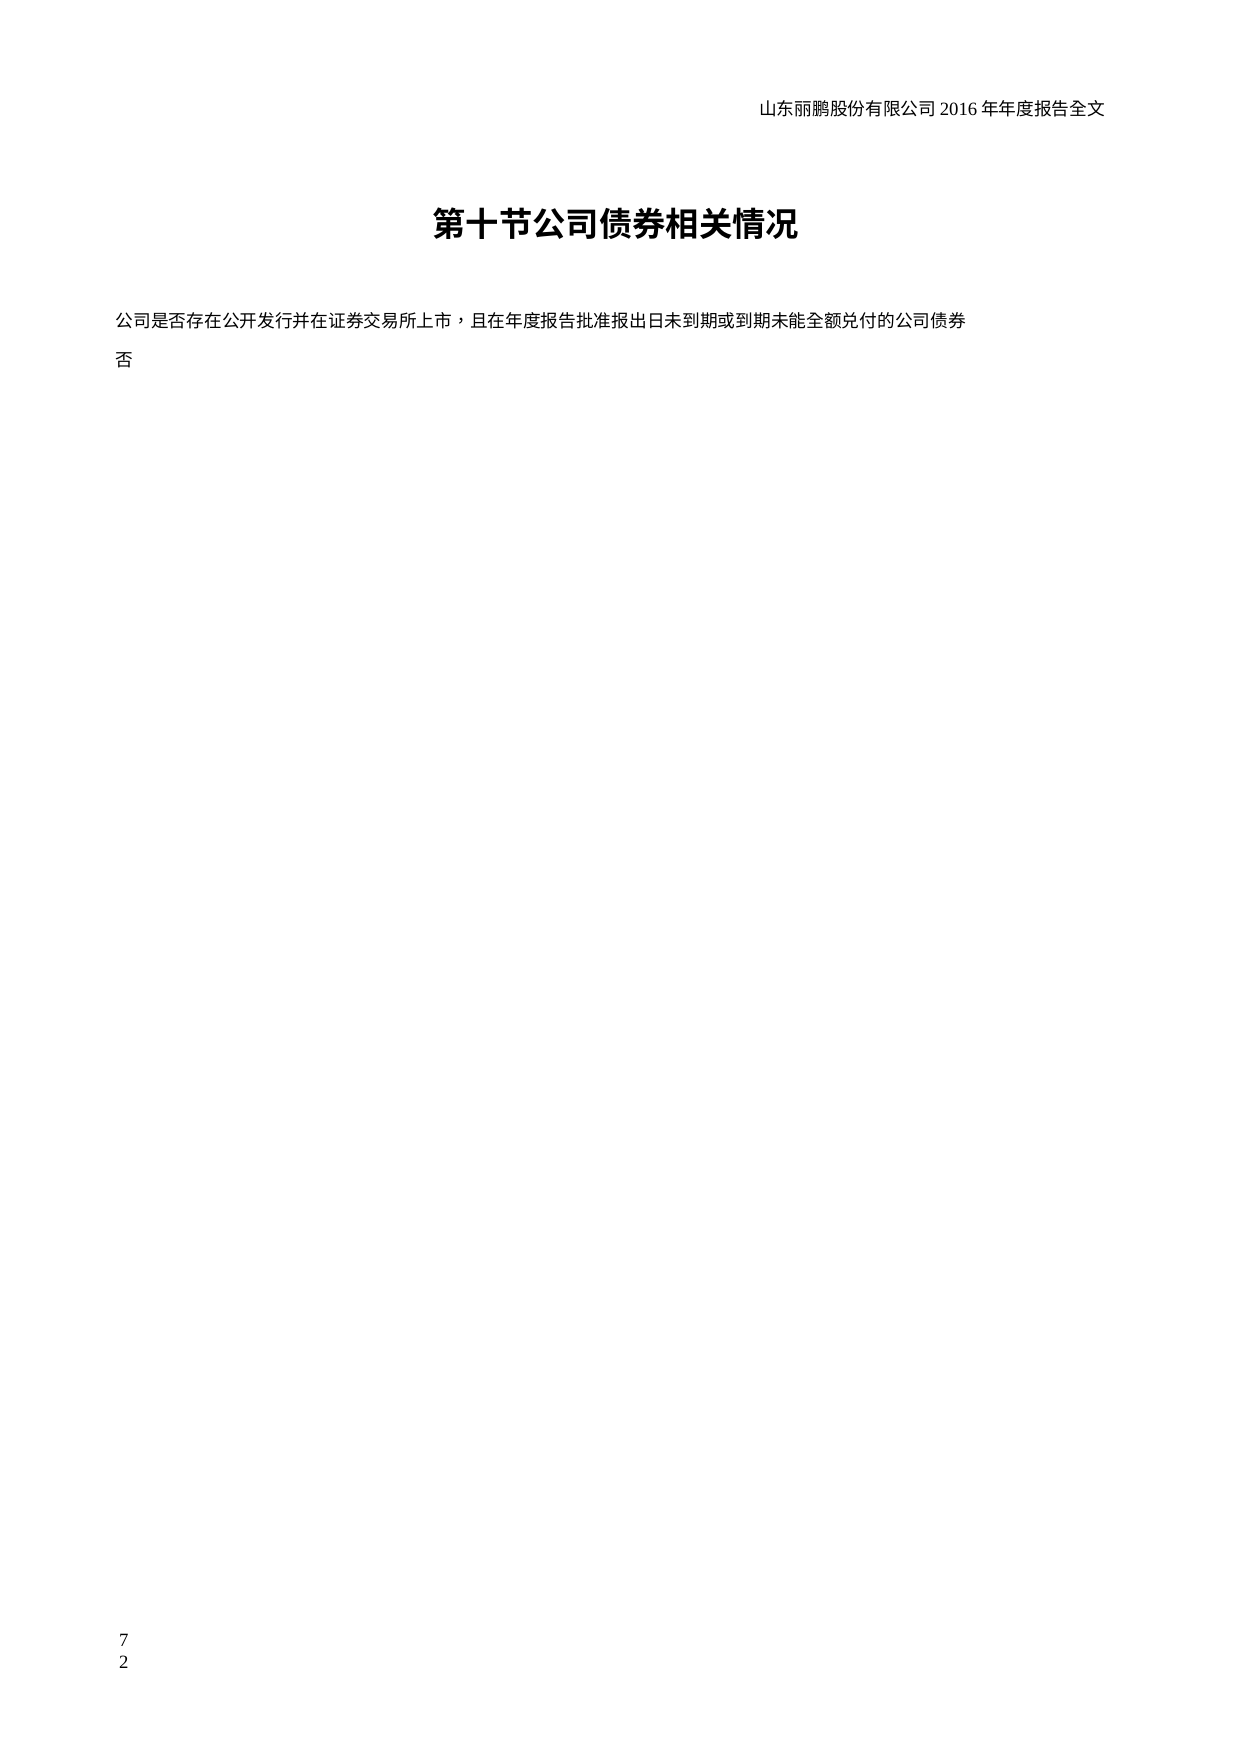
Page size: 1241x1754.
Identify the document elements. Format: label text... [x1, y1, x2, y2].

text 否 [116, 347, 1116, 371]
text 第十节公司债券相关情况 [116, 201, 1116, 246]
text 公司是否存在公开发行并在证券交易所上市，且在年度报告批准报出日未到期或到期未能全额兑付的公司债券 [116, 308, 1116, 333]
